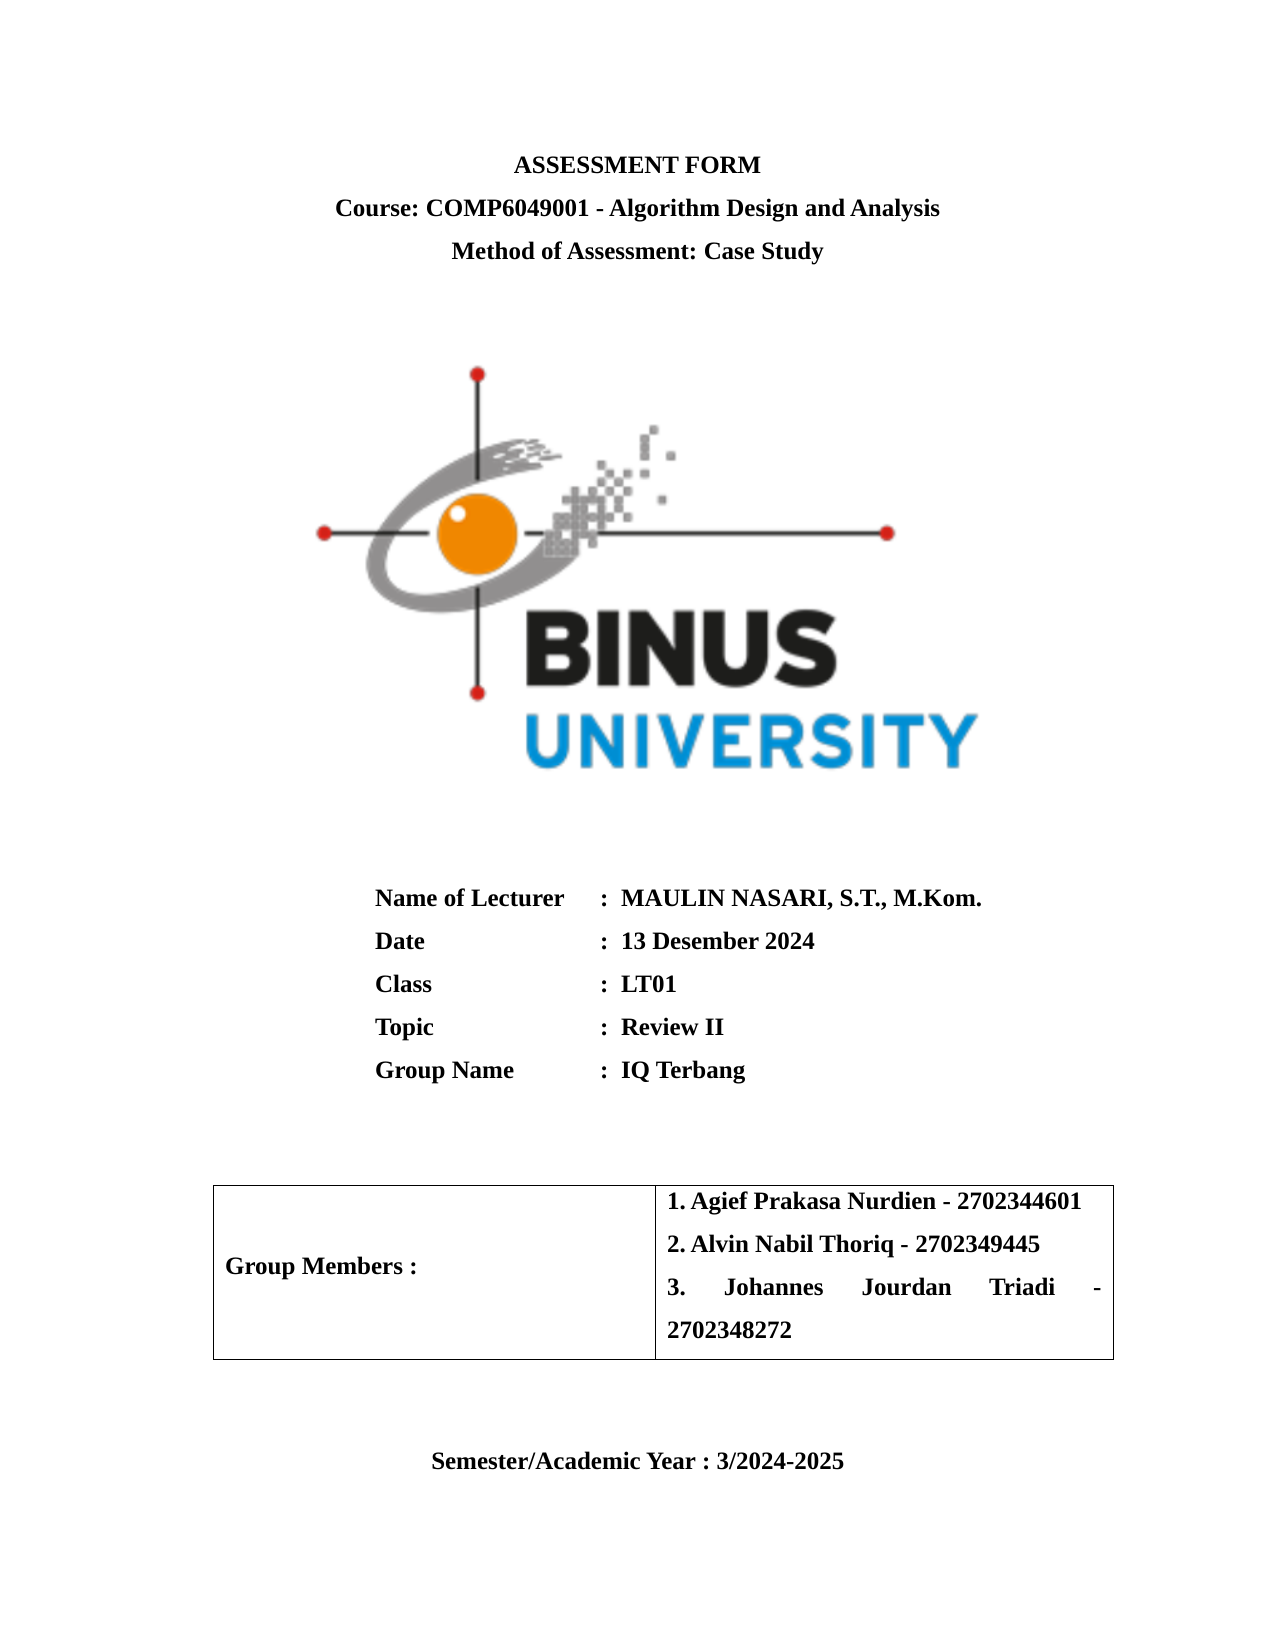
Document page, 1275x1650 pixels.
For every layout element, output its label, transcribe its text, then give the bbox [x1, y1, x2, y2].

text Date : 13 Desember 2024 [375, 926, 1125, 955]
text Semester/Academic Year : 3/2024-2025 [150, 1446, 1125, 1474]
table_header 1. Agief Prakasa Nurdien - 2702344601 2. Alvin Nabil Thoriq - 2702349445 3. Johannes Jourdan Triadi - 2702348272 [656, 1186, 1113, 1358]
text Group Name : IQ Terbang [375, 1056, 1125, 1084]
table_header Group Members : [214, 1186, 655, 1358]
text Topic : Review II [375, 1012, 1125, 1041]
text Course: COMP6049001 - Algorithm Design and Analysis [150, 193, 1125, 222]
text Name of Lecturer : MAULIN NASARI, S.T., M.Kom. [375, 883, 1125, 912]
text Method of Assessment: Case Study [150, 236, 1125, 265]
text Class : LT01 [375, 969, 1125, 998]
text ASSESSMENT FORM [150, 150, 1125, 179]
picture [294, 348, 1027, 808]
